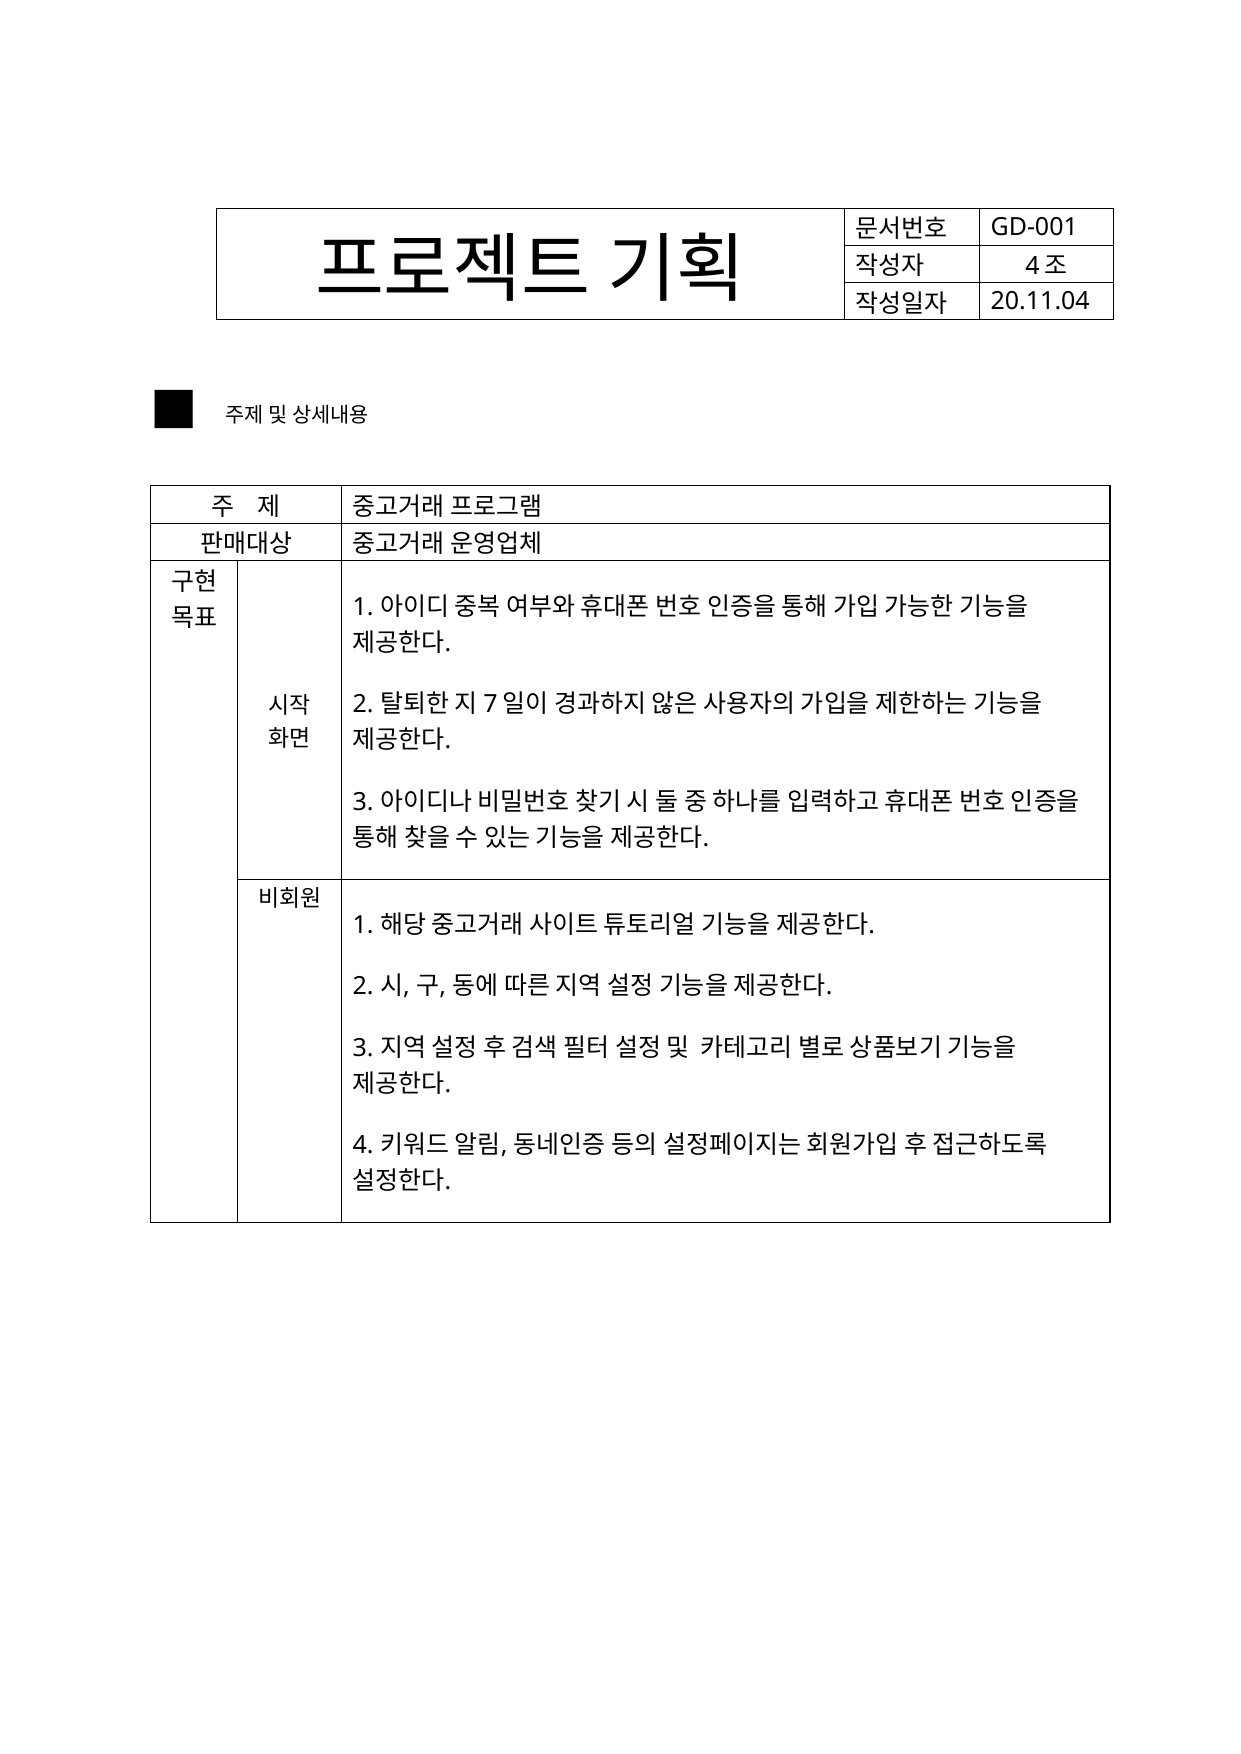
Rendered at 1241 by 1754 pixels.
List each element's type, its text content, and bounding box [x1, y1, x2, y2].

table_cell 4조 [980, 246, 1113, 282]
table_cell 1. 해당 중고거래 사이트 튜토리얼 기능을 제공한다. 2. 시, 구, 동에 따른 지역 설정 기능을 제공한다. 3. 지역 설정 후 검색 필터 설정 및 카테고리 별로 상품보기 기능을 제공한다. 4. 키워드 알림, 동네인증 등의 설정페이지는 회원가입 후 접근하도록 설정한다. [342, 880, 1109, 1222]
table_cell 작성일자 [845, 283, 979, 319]
table_cell 20.11.04 [980, 283, 1113, 319]
table_header 중고거래 프로그램 [342, 486, 1109, 523]
table_cell 작성자 [845, 246, 979, 282]
table_header GD-001 [980, 209, 1113, 245]
table_cell 구현목표 [151, 561, 237, 1222]
table_header 주 제 [151, 486, 341, 523]
table_cell 중고거래 운영업체 [342, 524, 1109, 560]
table_header 문서번호 [845, 209, 979, 245]
table_cell 시작 화면 [238, 561, 341, 878]
table_cell 판매대상 [151, 524, 341, 560]
table_header 프로젝트 기획 [217, 209, 844, 319]
table_cell 1. 아이디 중복 여부와 휴대폰 번호 인증을 통해 가입 가능한 기능을 제공한다. 2. 탈퇴한 지 7일이 경과하지 않은 사용자의 가입을 제한하는 기능을 제공한다. 3. 아이디나 비밀번호 찾기 시 둘 중 하나를 입력하고 휴대폰 번호 인증을 통해 찾을 수 있는 기능을 제공한다. [342, 561, 1109, 878]
table_cell 비회원 [238, 880, 341, 1222]
